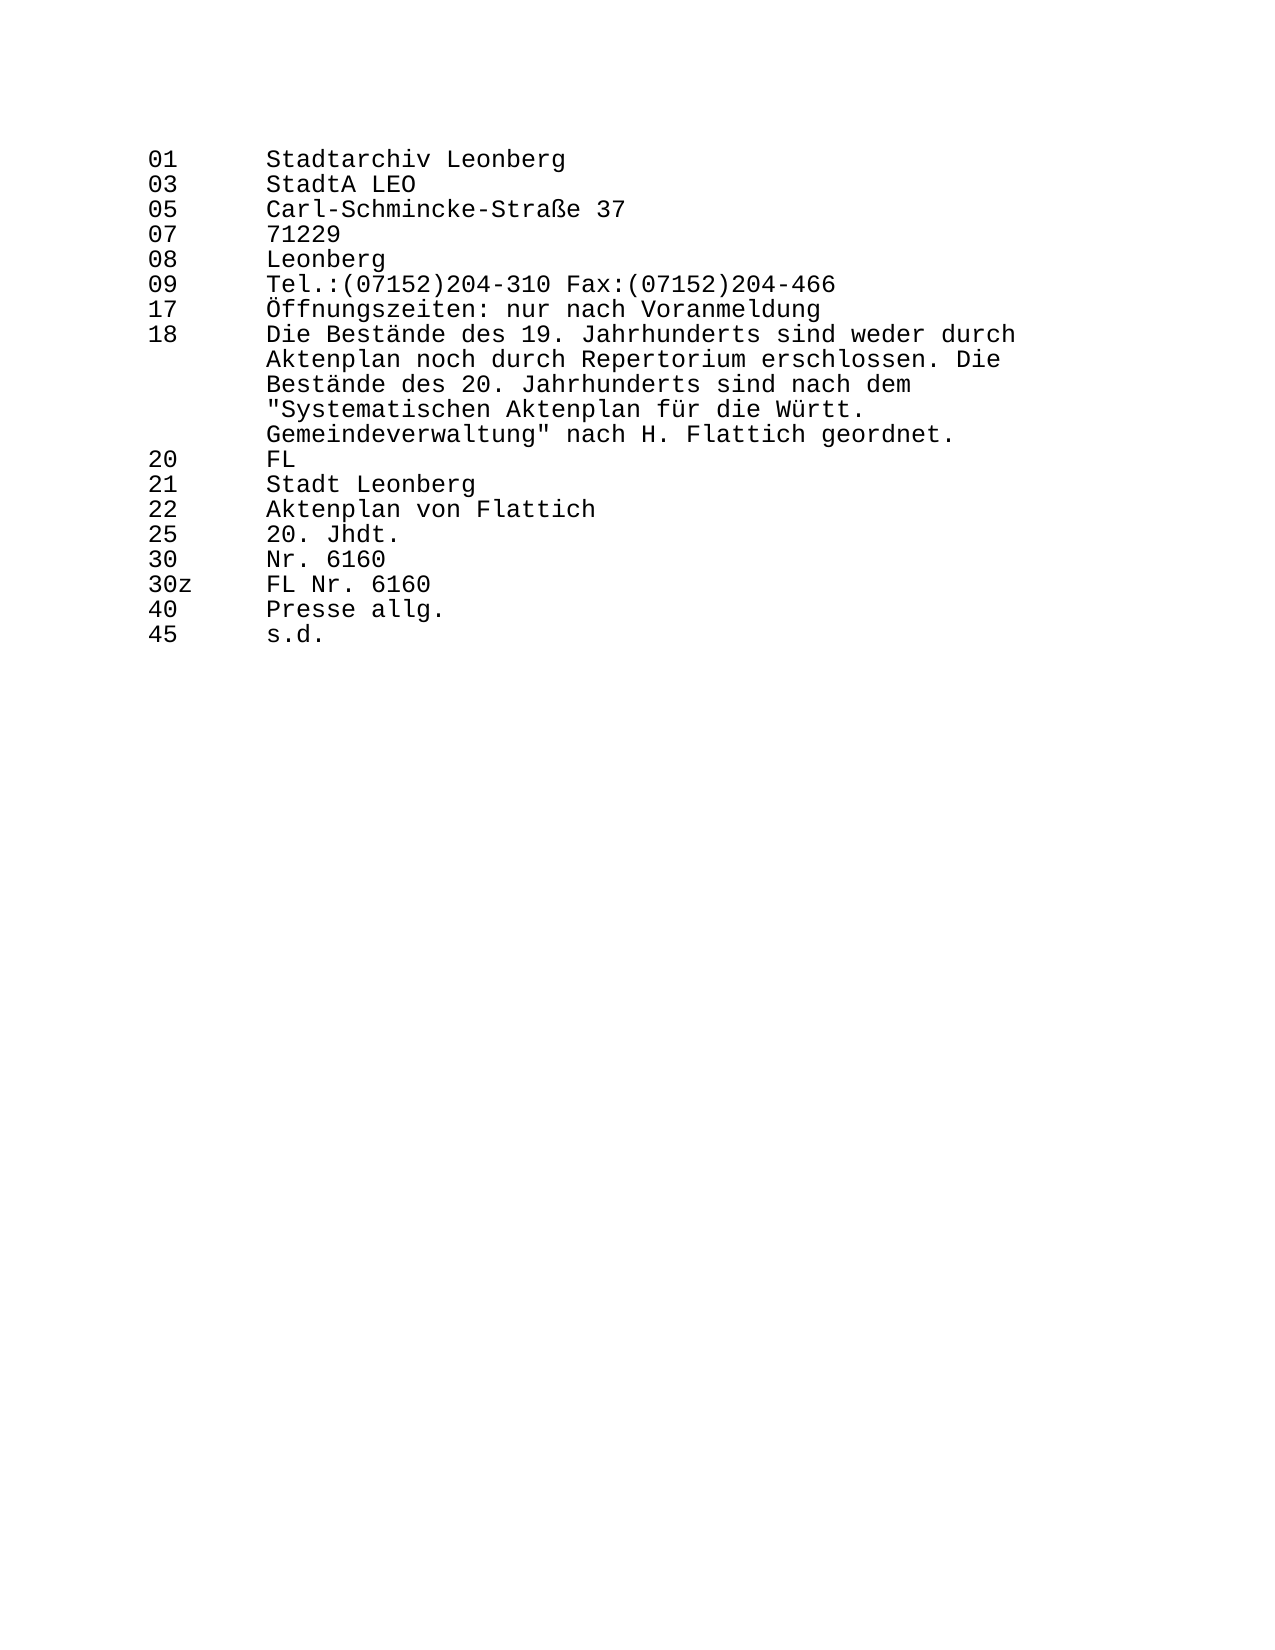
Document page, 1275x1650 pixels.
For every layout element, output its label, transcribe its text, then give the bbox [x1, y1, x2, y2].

text 25 20. Jhdt. [148, 523, 1127, 548]
text 17 Öffnungszeiten: nur nach Voranmeldung [148, 298, 1127, 323]
text 22 Aktenplan von Flattich [148, 498, 1127, 523]
text 21 Stadt Leonberg [148, 473, 1127, 498]
text 08 Leonberg [148, 248, 1127, 273]
text 30z FL Nr. 6160 [148, 573, 1127, 598]
text 45 s.d. [148, 623, 1127, 648]
text 20 FL [148, 448, 1127, 473]
text 18 Die Bestände des 19. Jahrhunderts sind weder durch Aktenplan noch durch Repertorium erschlossen. Die Bestände des 20. Jahrhunderts sind nach dem "Systematischen Aktenplan für die Württ. Gemeindeverwaltung" nach H. Flattich geordnet. [148, 323, 1127, 448]
text 07 71229 [148, 223, 1127, 248]
text 01 Stadtarchiv Leonberg [148, 148, 1127, 173]
text 05 Carl-Schmincke-Straße 37 [148, 198, 1127, 223]
text 40 s[Presse]s allg. [148, 598, 1127, 623]
text 03 StadtA LEO [148, 173, 1127, 198]
text 30 Nr. 6160 [148, 548, 1127, 573]
text 09 Tel.:(07152)204-310 Fax:(07152)204-466 [148, 273, 1127, 298]
